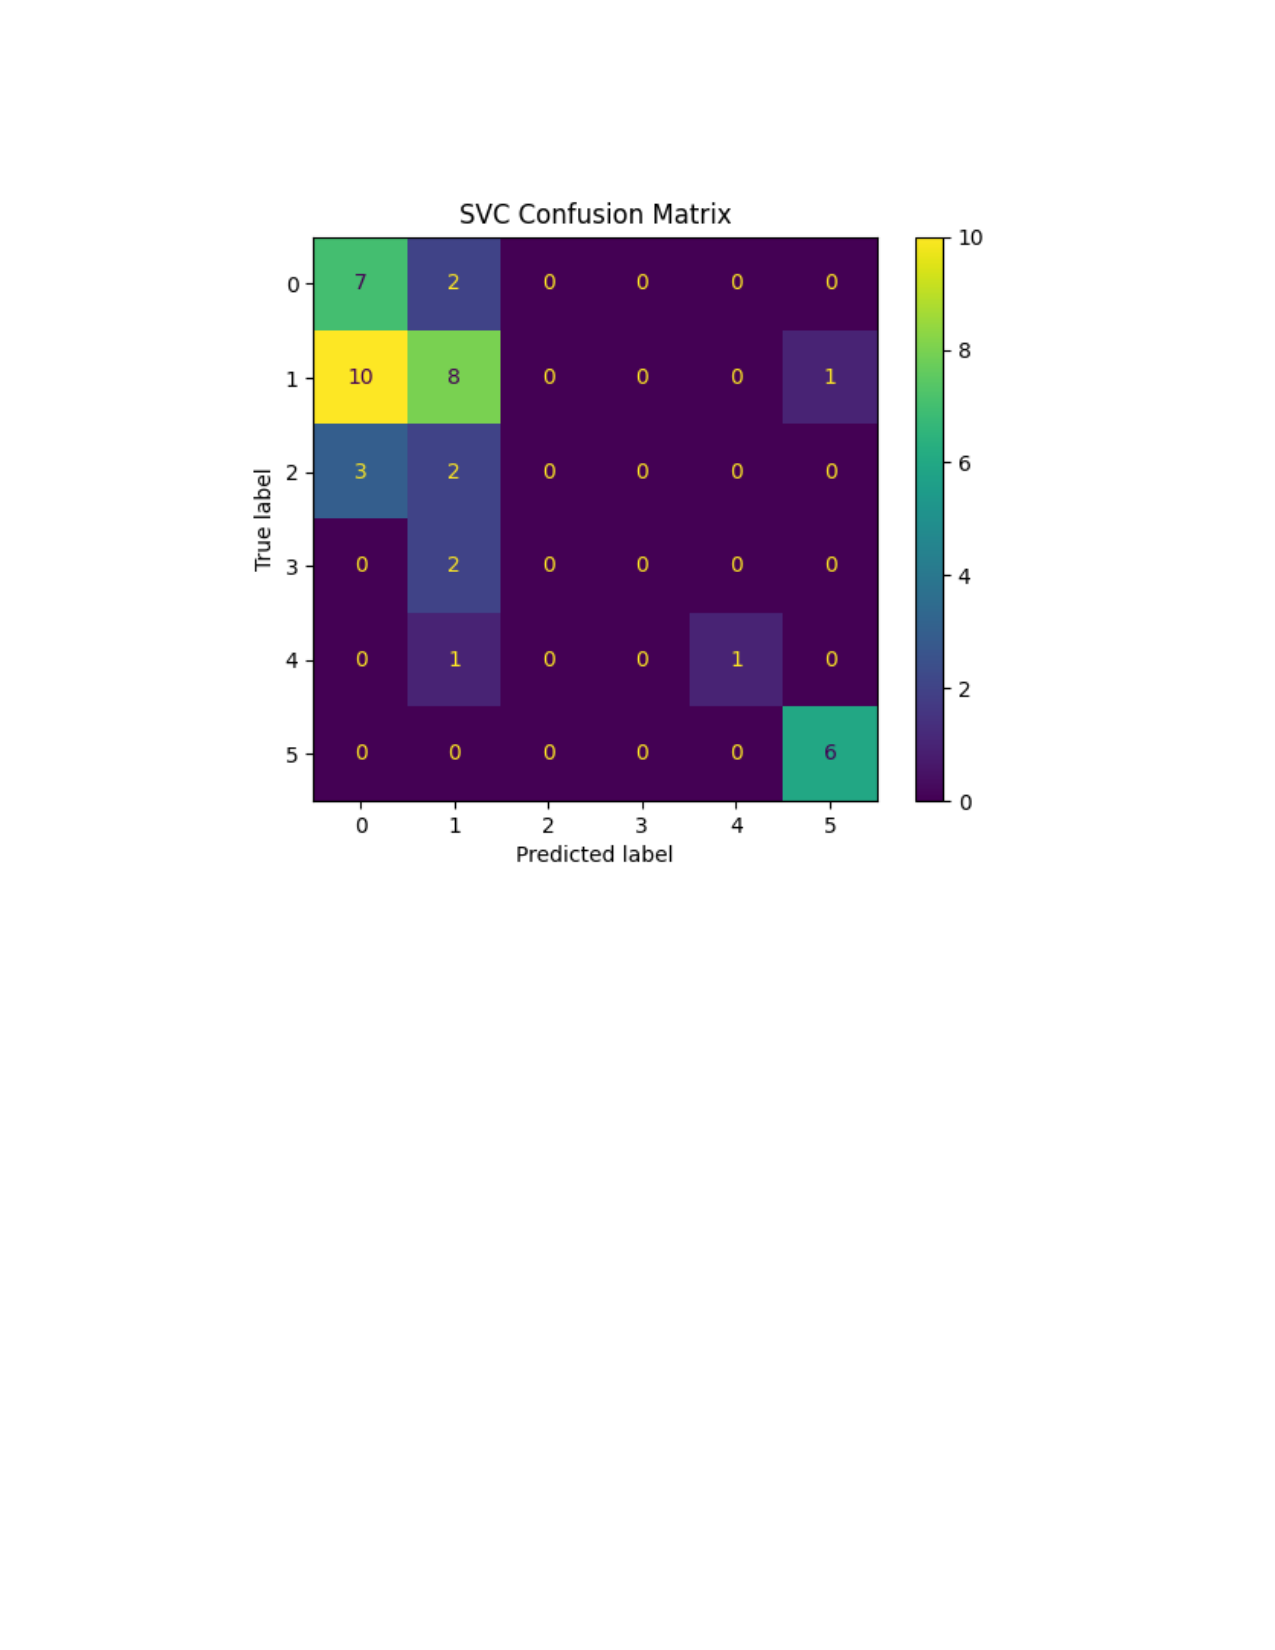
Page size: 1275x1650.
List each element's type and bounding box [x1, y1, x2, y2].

picture [150, 150, 1125, 882]
